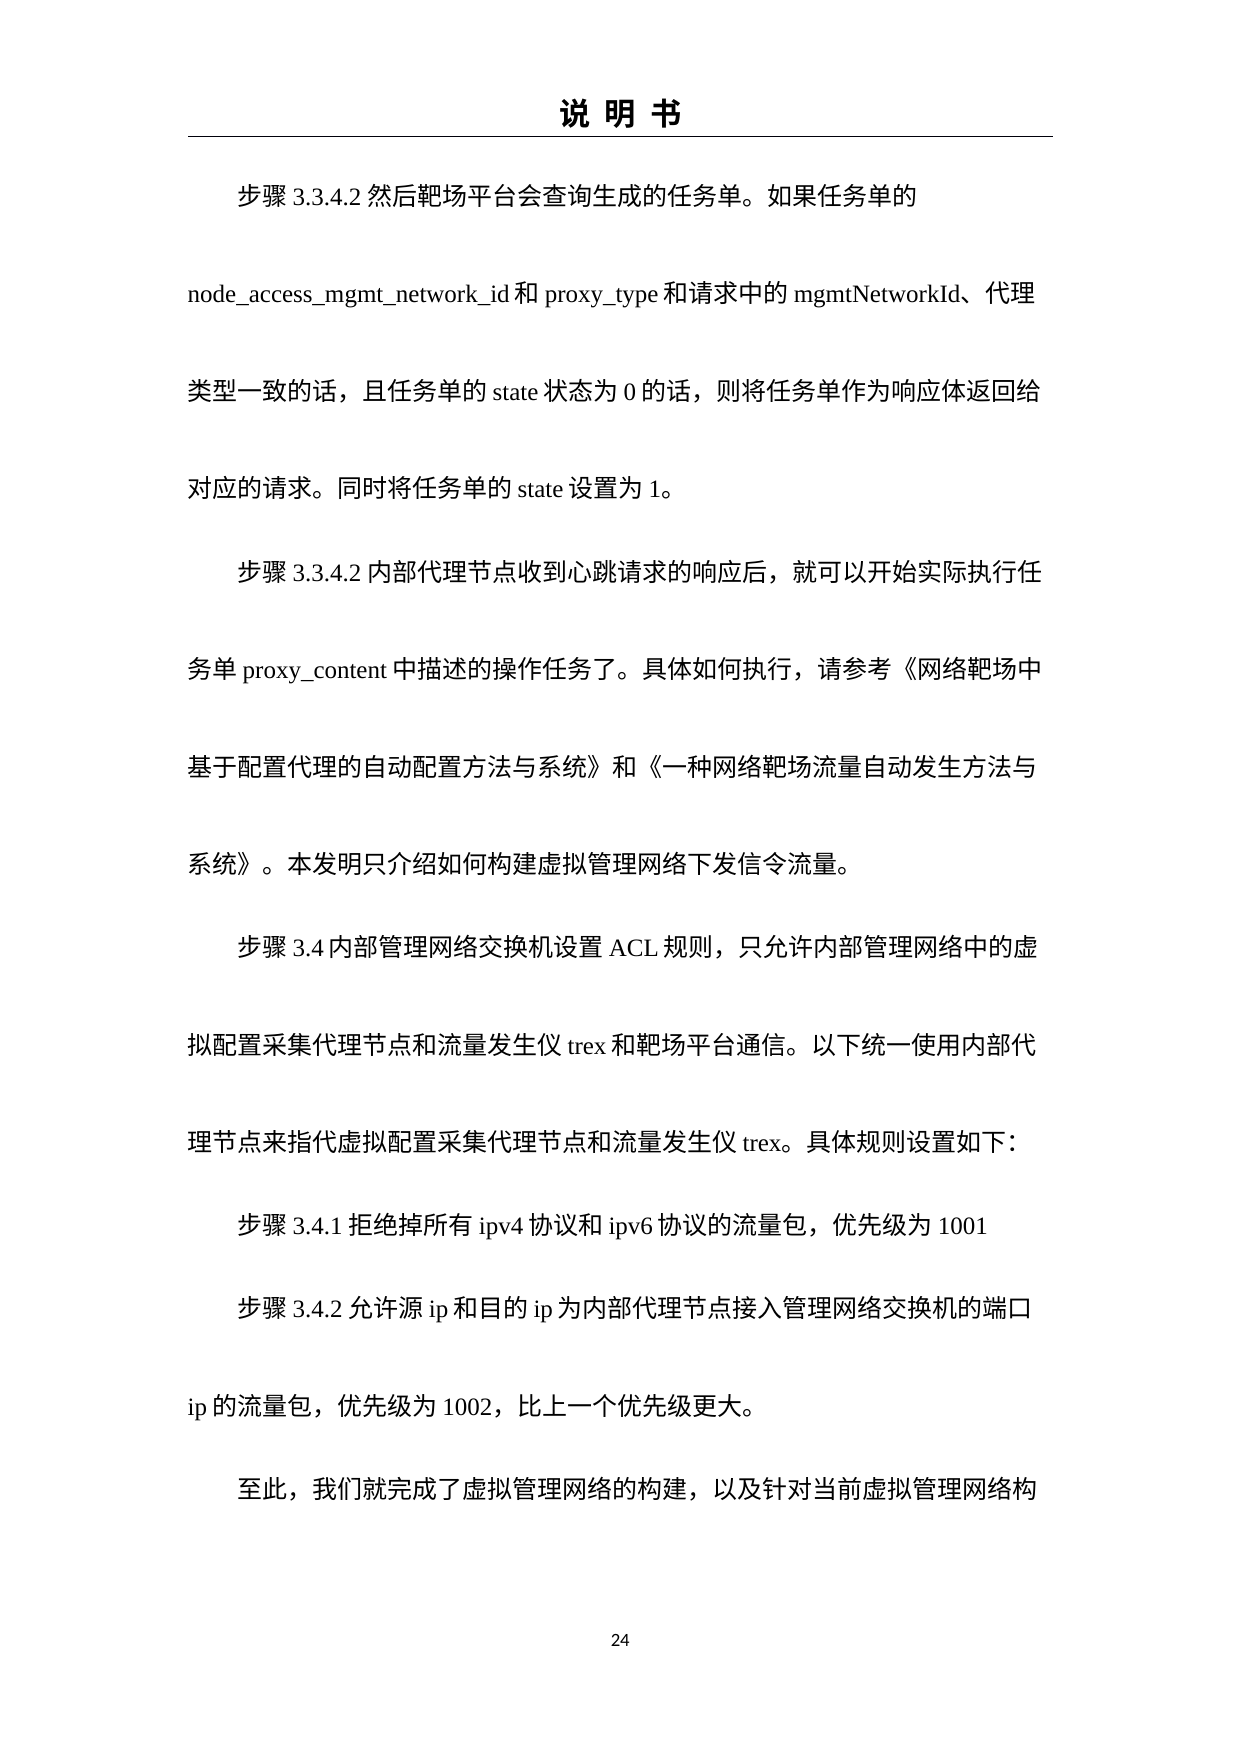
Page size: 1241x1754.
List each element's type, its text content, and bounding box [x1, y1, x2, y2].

text 步骤3.3.4.2 内部代理节点收到心跳请求的响应后，就可以开始实际执行任务单proxy_content中描述的操作任务了。具体如何执行，请参考《网络靶场中基于配置代理的自动配置方法与系统》和《一种网络靶场流量自动发生方法与系统》。本发明只介绍如何构建虚拟管理网络下发信令流量。 [187, 538, 1053, 895]
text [187, 1455, 1053, 1520]
text 步骤3.4.1 拒绝掉所有ipv4协议和ipv6协议的流量包，优先级为1001 [187, 1191, 1053, 1256]
text 步骤3.4.2 允许源ip和目的ip为内部代理节点接入管理网络交换机的端口ip的流量包，优先级为1002，比上一个优先级更大。 [187, 1274, 1053, 1437]
text 步骤3.3.4.2 然后靶场平台会查询生成的任务单。如果任务单的node_access_mgmt_network_id和proxy_type和请求中的mgmtNetworkId、代理类型一致的话，且任务单的state状态为0的话，则将任务单作为响应体返回给对应的请求。同时将任务单的state设置为1。 [187, 162, 1053, 519]
text 步骤3.4内部管理网络交换机设置ACL规则，只允许内部管理网络中的虚拟配置采集代理节点和流量发生仪trex和靶场平台通信。以下统一使用内部代理节点来指代虚拟配置采集代理节点和流量发生仪trex。具体规则设置如下： [187, 913, 1053, 1173]
